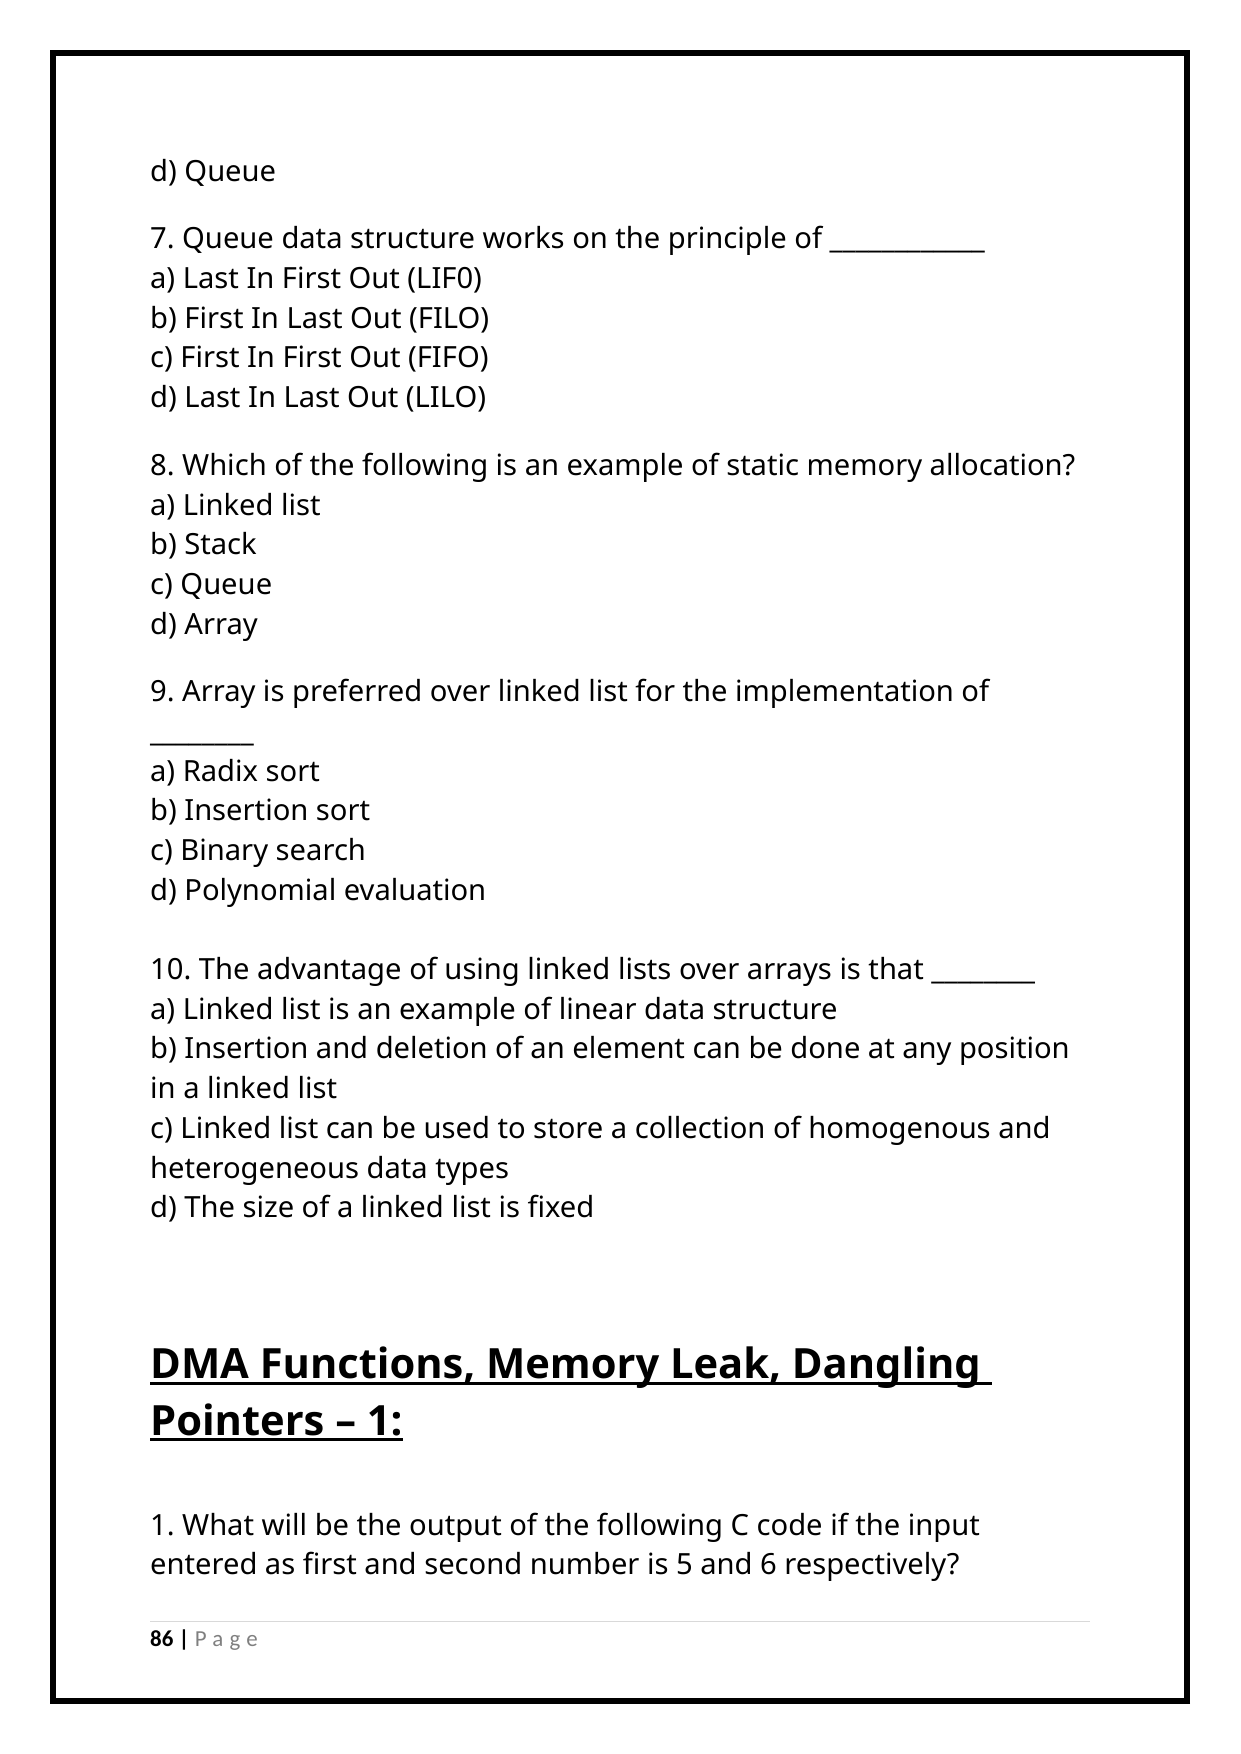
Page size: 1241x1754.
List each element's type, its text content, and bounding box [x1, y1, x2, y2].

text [150, 150, 1090, 218]
text 10. The advantage of using linked lists over arrays is that ________ a) Linked list is an example of linear data structure b) Insertion and deletion of an element can be done at any position in a linked list c) Linked list can be used to store a collection of homogenous and heterogeneous data types d) The size of a linked list is fixed [150, 948, 1090, 1254]
text 9. Array is preferred over linked list for the implementation of ________ a) Radix sort b) Insertion sort c) Binary search d) Polynomial evaluation [150, 671, 1090, 909]
text 1. What will be the output of the following C code if the input entered as first and second number is 5 and 6 respectively? [150, 1504, 1090, 1583]
text DMA Functions, Memory Leak, Dangling Pointers – 1: [150, 1334, 1090, 1447]
text 8. Which of the following is an example of static memory allocation? a) Linked list b) Stack c) Queue d) Array [150, 444, 1090, 671]
text 7. Queue data structure works on the principle of ____________ a) Last In First Out (LIF0) b) First In Last Out (FILO) c) First In First Out (FIFO) d) Last In Last Out (LILO) [150, 218, 1090, 444]
